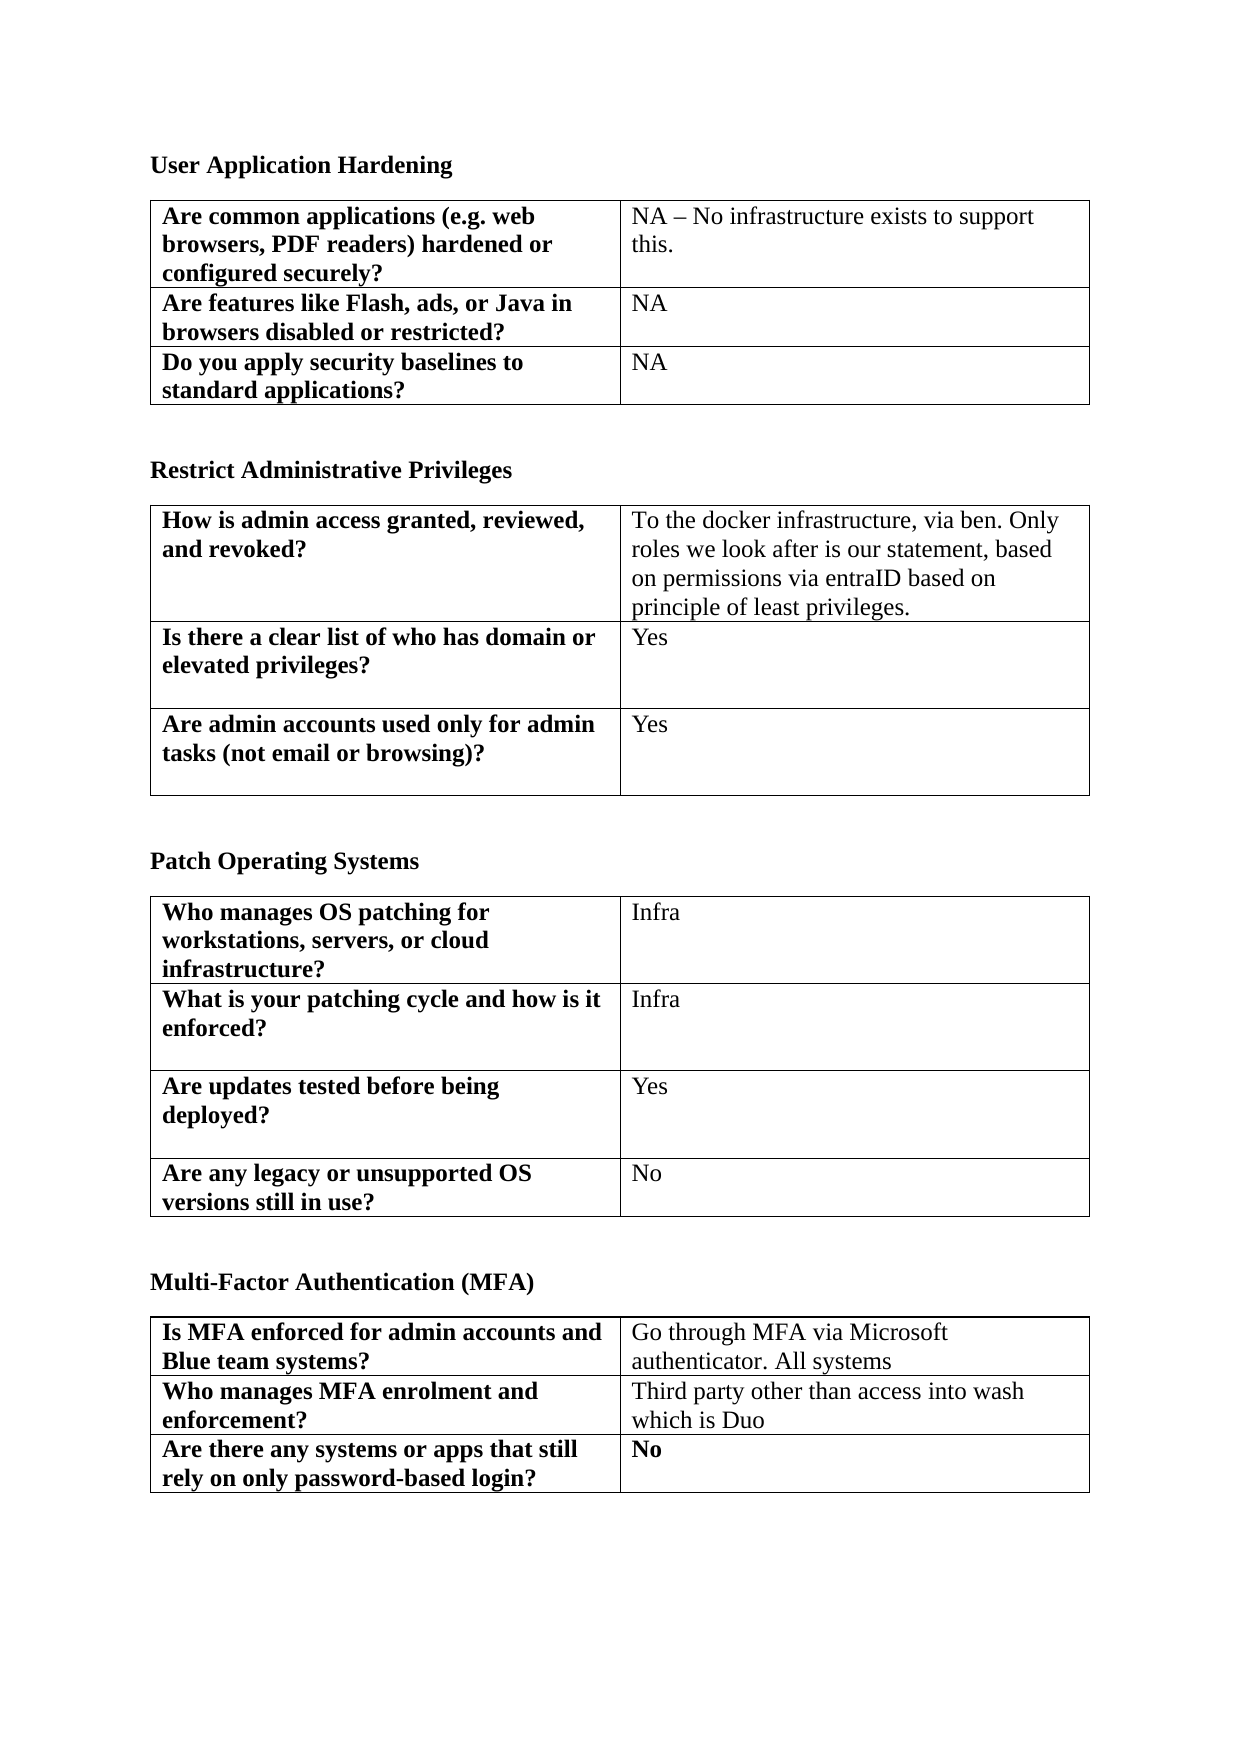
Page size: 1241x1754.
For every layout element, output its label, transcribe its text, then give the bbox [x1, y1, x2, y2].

table_cell NA [621, 347, 1089, 404]
table_cell Yes [621, 622, 1089, 708]
table_cell Third party other than access into wash which is Duo [621, 1376, 1089, 1433]
table_cell NA [621, 288, 1089, 346]
table_cell Is there a clear list of who has domain or elevated privileges? [151, 622, 620, 708]
table_cell No [621, 1159, 1089, 1216]
text Multi-Factor Authentication (MFA) [150, 1267, 1090, 1295]
table_cell Do you apply security baselines to standard applications? [151, 347, 620, 404]
table_cell Are admin accounts used only for admin tasks (not email or browsing)? [151, 709, 620, 795]
table_cell Are updates tested before being deployed? [151, 1071, 620, 1157]
table_cell Yes [621, 709, 1089, 795]
table_cell What is your patching cycle and how is it enforced? [151, 984, 620, 1070]
table_header NA – No infrastructure exists to support this. [621, 201, 1089, 287]
table_header Go through MFA via Microsoft authenticator. All systems [621, 1318, 1089, 1375]
table_cell Who manages MFA enrolment and enforcement? [151, 1376, 620, 1433]
table_cell No [621, 1435, 1089, 1492]
table_cell Are any legacy or unsupported OS versions still in use? [151, 1159, 620, 1216]
table_header Is MFA enforced for admin accounts and Blue team systems? [151, 1318, 620, 1375]
table_header Are common applications (e.g. web browsers, PDF readers) hardened or configured securely? [151, 201, 620, 287]
table_header How is admin access granted, reviewed, and revoked? [151, 506, 620, 621]
text User Application Hardening [150, 150, 1090, 179]
text Restrict Administrative Privileges [150, 455, 1090, 483]
table_cell Yes [621, 1071, 1089, 1157]
table_cell Infra [621, 984, 1089, 1070]
table_header Infra [621, 897, 1089, 983]
table_cell Are there any systems or apps that still rely on only password-based login? [151, 1435, 620, 1492]
text Patch Operating Systems [150, 846, 1090, 874]
table_header Who manages OS patching for workstations, servers, or cloud infrastructure? [151, 897, 620, 983]
table_cell Are features like Flash, ads, or Java in browsers disabled or restricted? [151, 288, 620, 346]
table_header To the docker infrastructure, via ben. Only roles we look after is our statement, based on permissions via entraID based on principle of least privileges. [621, 506, 1089, 621]
